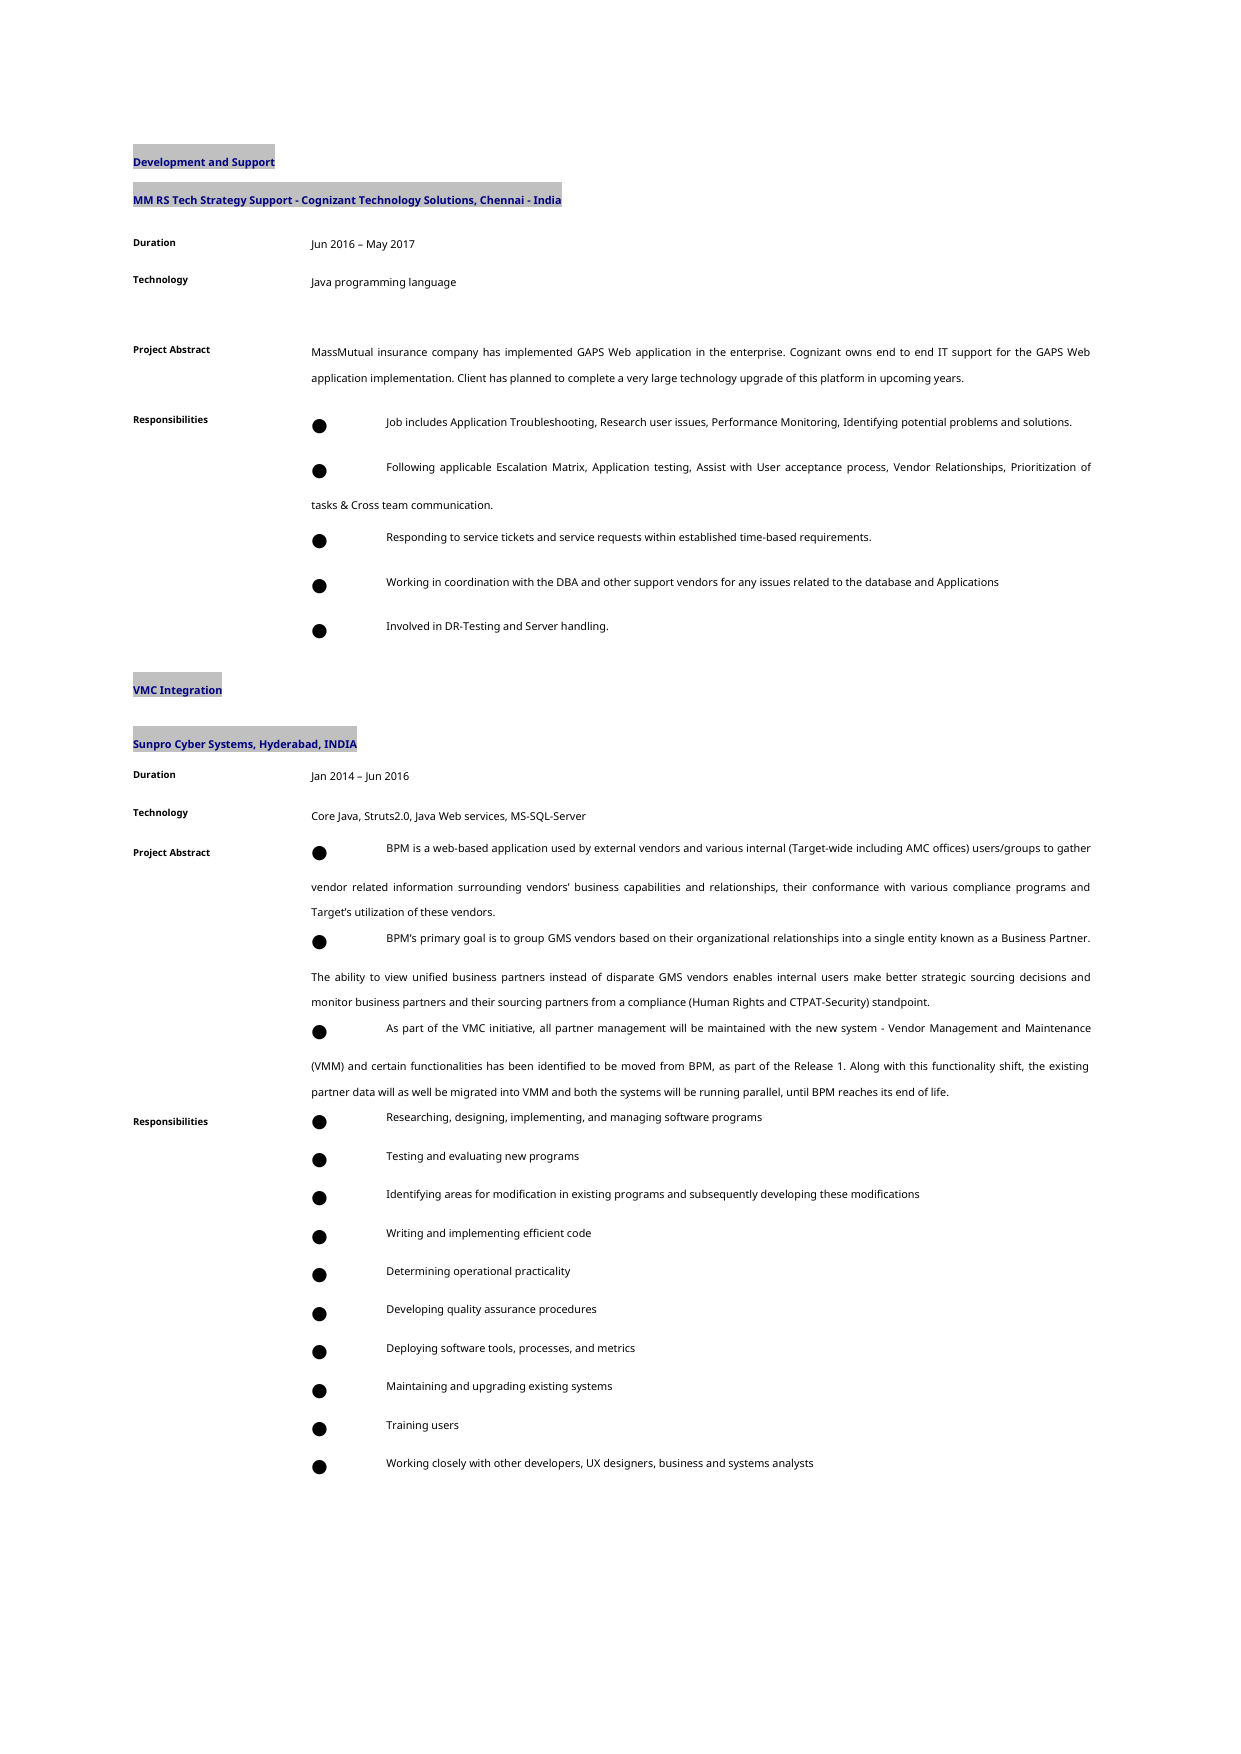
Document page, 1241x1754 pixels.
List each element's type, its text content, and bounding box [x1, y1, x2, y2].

table_cell Responsibilities [122, 398, 300, 659]
table_cell BPM is a web-based application used by external vendors and various internal (Target-wide including AMC offices) users/groups to gather vendor related information surrounding vendors’ business capabilities and relationships, their conformance with various compliance programs and Target’s utilization of these vendors. BPM’s primary goal is to group GMS vendors based on their organizational relationships into a single entity known as a Business Partner. The ability to view unified business partners instead of disparate GMS vendors enables internal users make better strategic sourcing decisions and monitor business partners and their sourcing partners from a compliance (Human Rights and CTPAT-Security) standpoint. As part of the VMC initiative, all partner management will be maintained with the new system - Vendor Management and Maintenance (VMM) and certain functionalities has been identified to be moved from BPM, as part of the Release 1. Along with this functionality shift, the existing partner data will as well be migrated into VMM and both the systems will be running parallel, until BPM reaches its end of life. [300, 831, 1103, 1099]
table_cell Project Abstract [122, 328, 300, 398]
table_cell Development and Support MM RS Tech Strategy Support - Cognizant Technology Solutions, Chennai - India [122, 131, 1103, 220]
table_cell Jun 2016 – May 2017 [300, 220, 1103, 258]
table_cell Responsibilities [122, 1099, 300, 1519]
table_cell MassMutual insurance company has implemented GAPS Web application in the enterprise. Cognizant owns end to end IT support for the GAPS Web application implementation. Client has planned to complete a very large technology upgrade of this platform in upcoming years. [300, 328, 1103, 398]
table_cell Project Abstract [122, 831, 300, 1099]
table_cell Researching, designing, implementing, and managing software programs Testing and evaluating new programs Identifying areas for modification in existing programs and subsequently developing these modifications Writing and implementing efficient code Determining operational practicality Developing quality assurance procedures Deploying software tools, processes, and metrics Maintaining and upgrading existing systems Training users Working closely with other developers, UX designers, business and systems analysts [300, 1099, 1103, 1519]
table_cell Duration [122, 220, 300, 258]
table_cell Technology [122, 258, 300, 328]
table_cell Duration [122, 752, 300, 790]
table_cell Jan 2014 – Jun 2016 [300, 752, 1103, 790]
table_cell Java programming language [300, 258, 1103, 328]
table_cell VMC Integration Sunpro Cyber Systems, Hyderabad, INDIA [122, 659, 1103, 752]
table_cell Job includes Application Troubleshooting, Research user issues, Performance Monitoring, Identifying potential problems and solutions. Following applicable Escalation Matrix, Application testing, Assist with User acceptance process, Vendor Relationships, Prioritization of tasks & Cross team communication. Responding to service tickets and service requests within established time-based requirements. Working in coordination with the DBA and other support vendors for any issues related to the database and Applications Involved in DR-Testing and Server handling. [300, 398, 1103, 659]
table_cell Core Java, Struts2.0, Java Web services, MS-SQL-Server [300, 790, 1103, 831]
table_cell Technology [122, 790, 300, 831]
